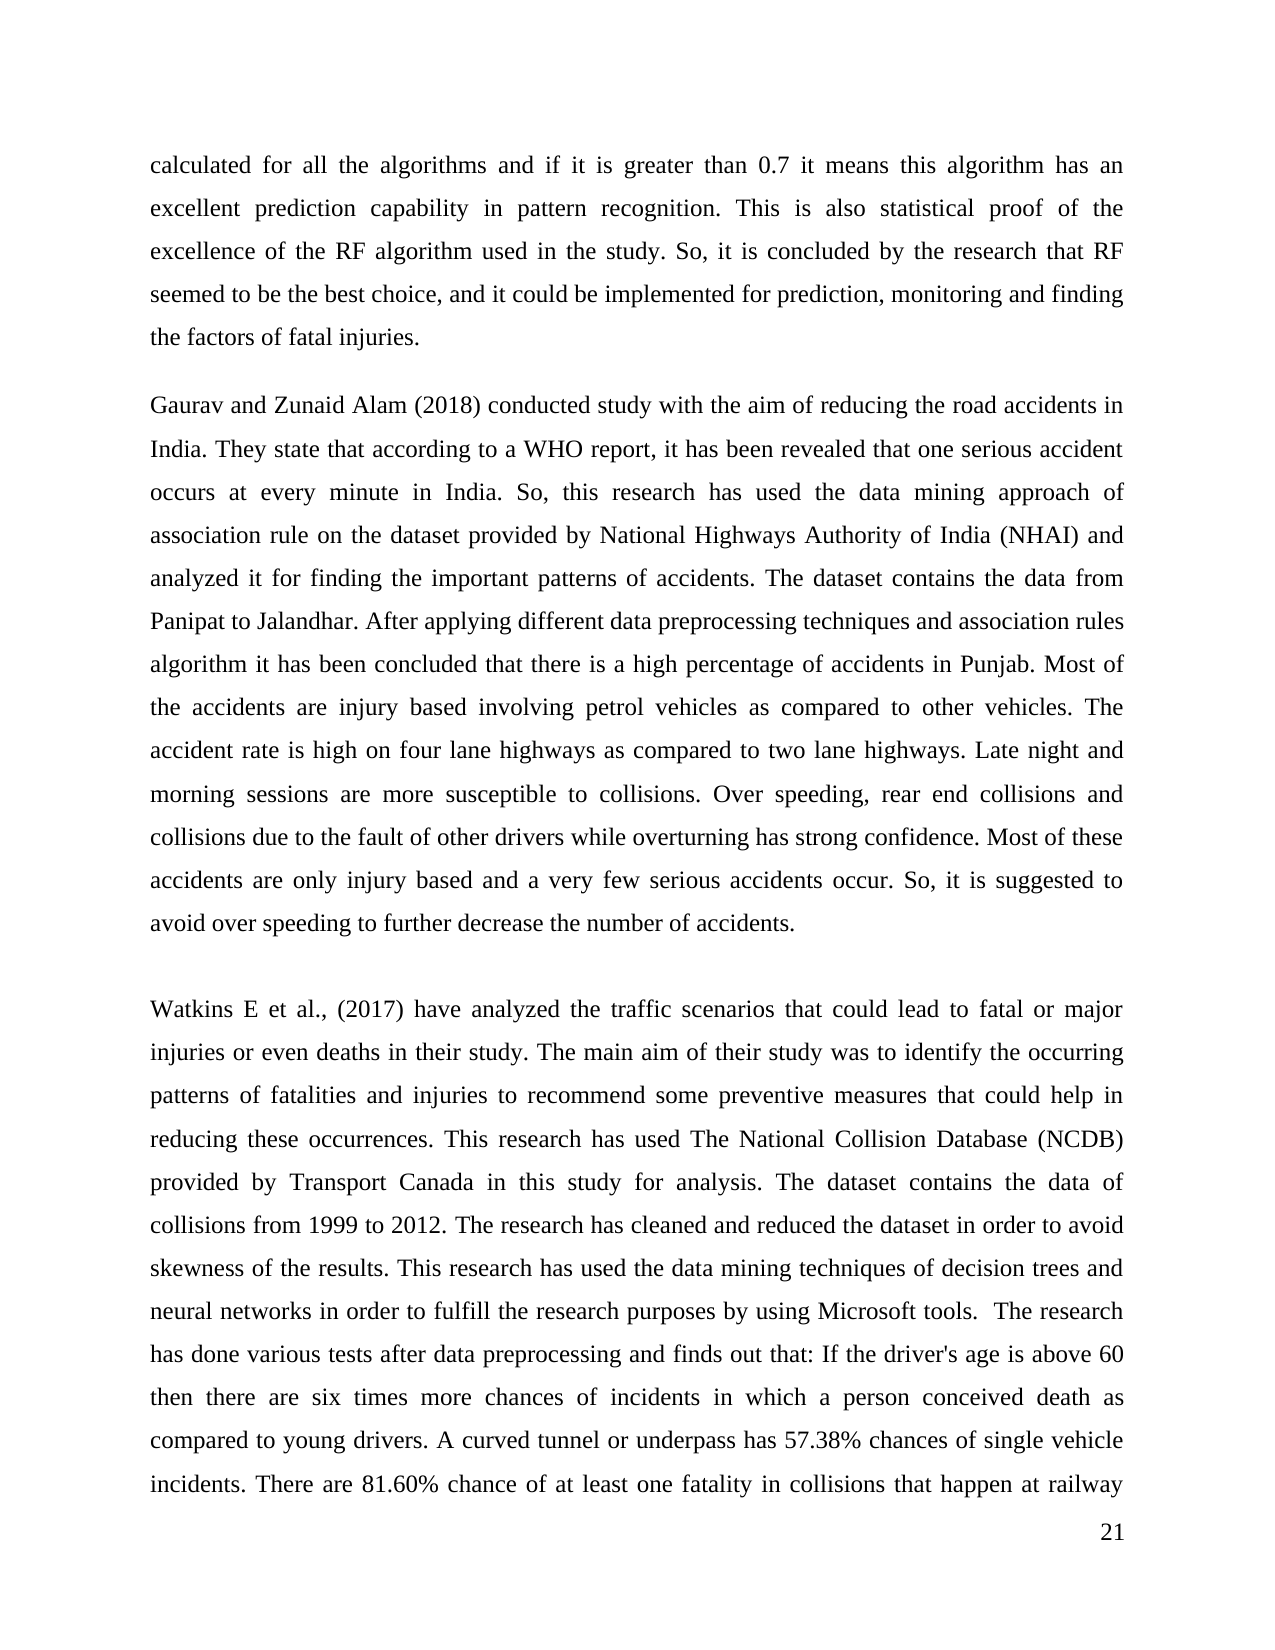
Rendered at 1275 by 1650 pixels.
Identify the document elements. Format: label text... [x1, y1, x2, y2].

text Gaurav and Zunaid Alam (2018) conducted study with the aim of reducing the road accidents in India. They state that according to a WHO report, it has been revealed that one serious accident occurs at every minute in India. So, this research has used the data mining approach of association rule on the dataset provided by National Highways Authority of India (NHAI) and analyzed it for finding the important patterns of accidents. The dataset contains the data from Panipat to Jalandhar. After applying different data preprocessing techniques and association rules algorithm it has been concluded that there is a high percentage of accidents in Punjab. Most of the accidents are injury based involving petrol vehicles as compared to other vehicles. The accident rate is high on four lane highways as compared to two lane highways. Late night and morning sessions are more susceptible to collisions. Over speeding, rear end collisions and collisions due to the fault of other drivers while overturning has strong confidence. Most of these accidents are only injury based and a very few serious accidents occur. So, it is suggested to avoid over speeding to further decrease the number of accidents. [150, 391, 1125, 937]
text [150, 994, 1125, 1497]
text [150, 150, 1125, 351]
